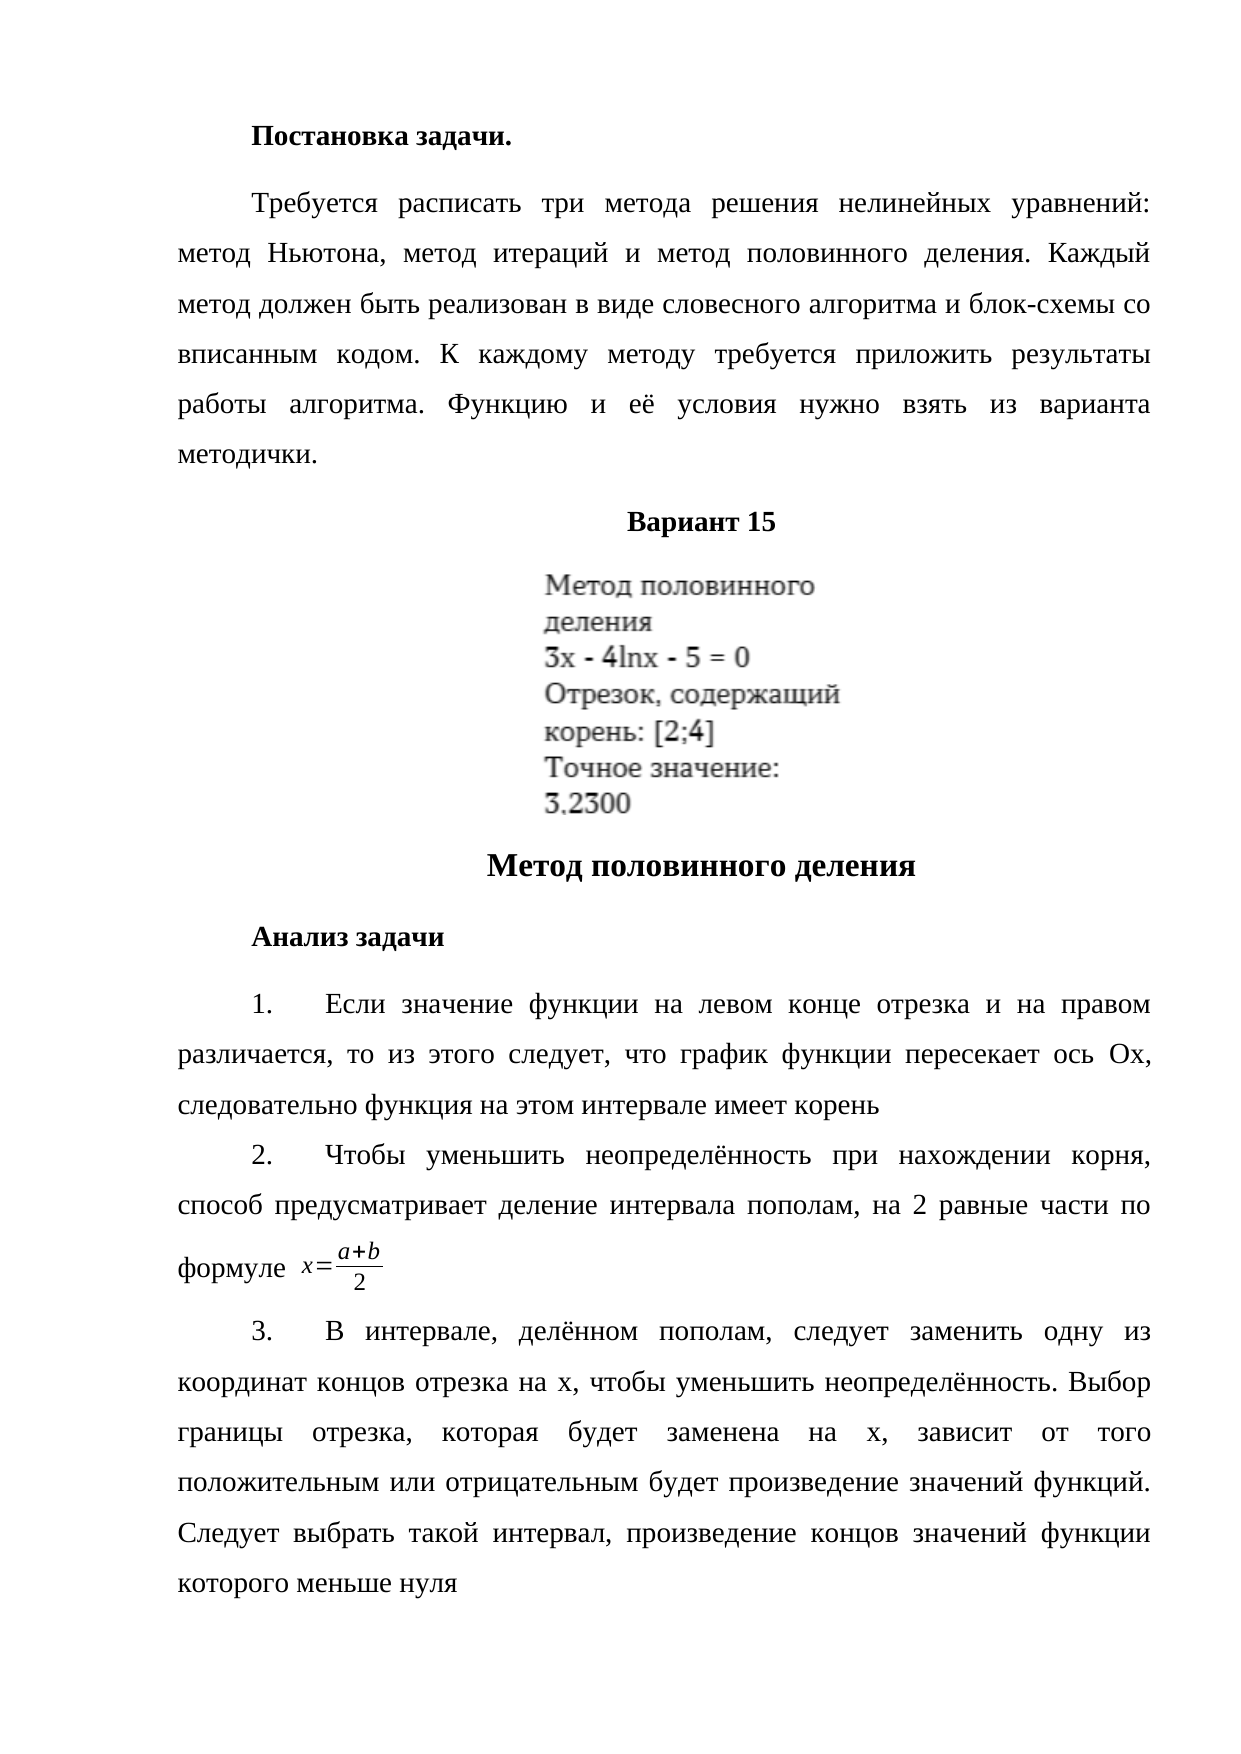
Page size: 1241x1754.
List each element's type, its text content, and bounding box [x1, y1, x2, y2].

text Постановка задачи. [177, 118, 1152, 152]
list В интервале, делённом пополам, следует заменить одну из координат концов отрезка на x, чтобы уменьшить неопределённость. Выбор границы отрезка, которая будет заменена на x, зависит от того положительным или отрицательным будет произведение значений функций. Следует выбрать такой интервал, произведение концов значений функции которого меньше нуля [177, 1313, 1152, 1598]
text Требуется расписать три метода решения нелинейных уравнений: метод Ньютона, метод итераций и метод половинного деления. Каждый метод должен быть реализован в виде словесного алгоритма и блок-схемы со вписанным кодом. К каждому методу требуется приложить результаты работы алгоритма. Функцию и её условия нужно взять из варианта методички. [177, 185, 1152, 470]
list Чтобы уменьшить неопределённость при нахождении корня, способ предусматривает деление интервала пополам, на 2 равные части по формуле [177, 1137, 1152, 1297]
text Метод половинного деления [177, 845, 1152, 883]
picture [538, 570, 865, 815]
text Анализ задачи [177, 919, 1152, 953]
list Если значение функции на левом конце отрезка и на правом различается, то из этого следует, что график функции пересекает ось Ox, следовательно функция на этом интервале имеет корень [177, 986, 1152, 1120]
text Вариант 15 [177, 504, 1152, 537]
